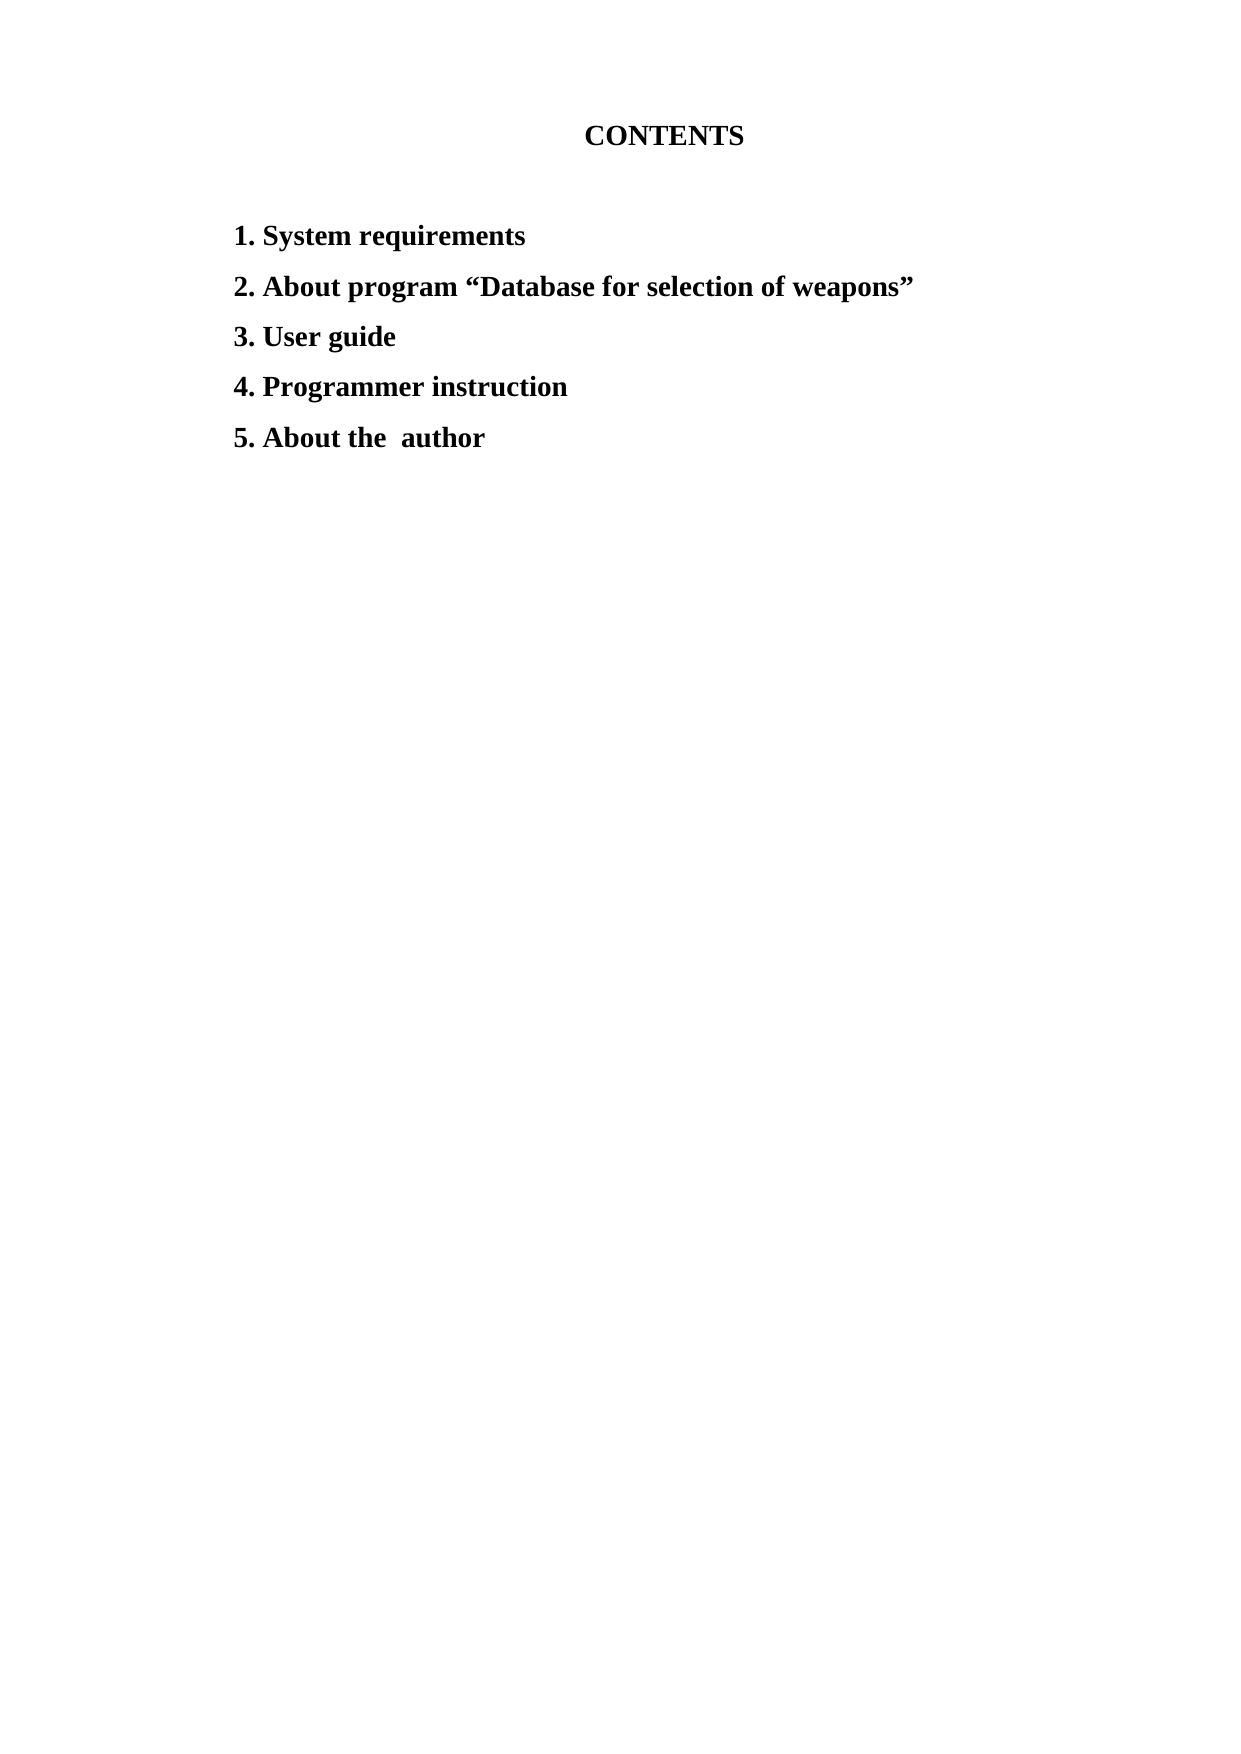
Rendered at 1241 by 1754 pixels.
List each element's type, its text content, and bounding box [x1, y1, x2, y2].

text 5. About the author [177, 420, 1152, 453]
text 4. Programmer instruction [177, 369, 1152, 403]
text 1. System requirements [177, 218, 1152, 252]
text 2. About program “Database for selection of weapons” [177, 269, 1152, 302]
text 3. User guide [177, 319, 1152, 353]
text CONTENTS [177, 118, 1152, 152]
